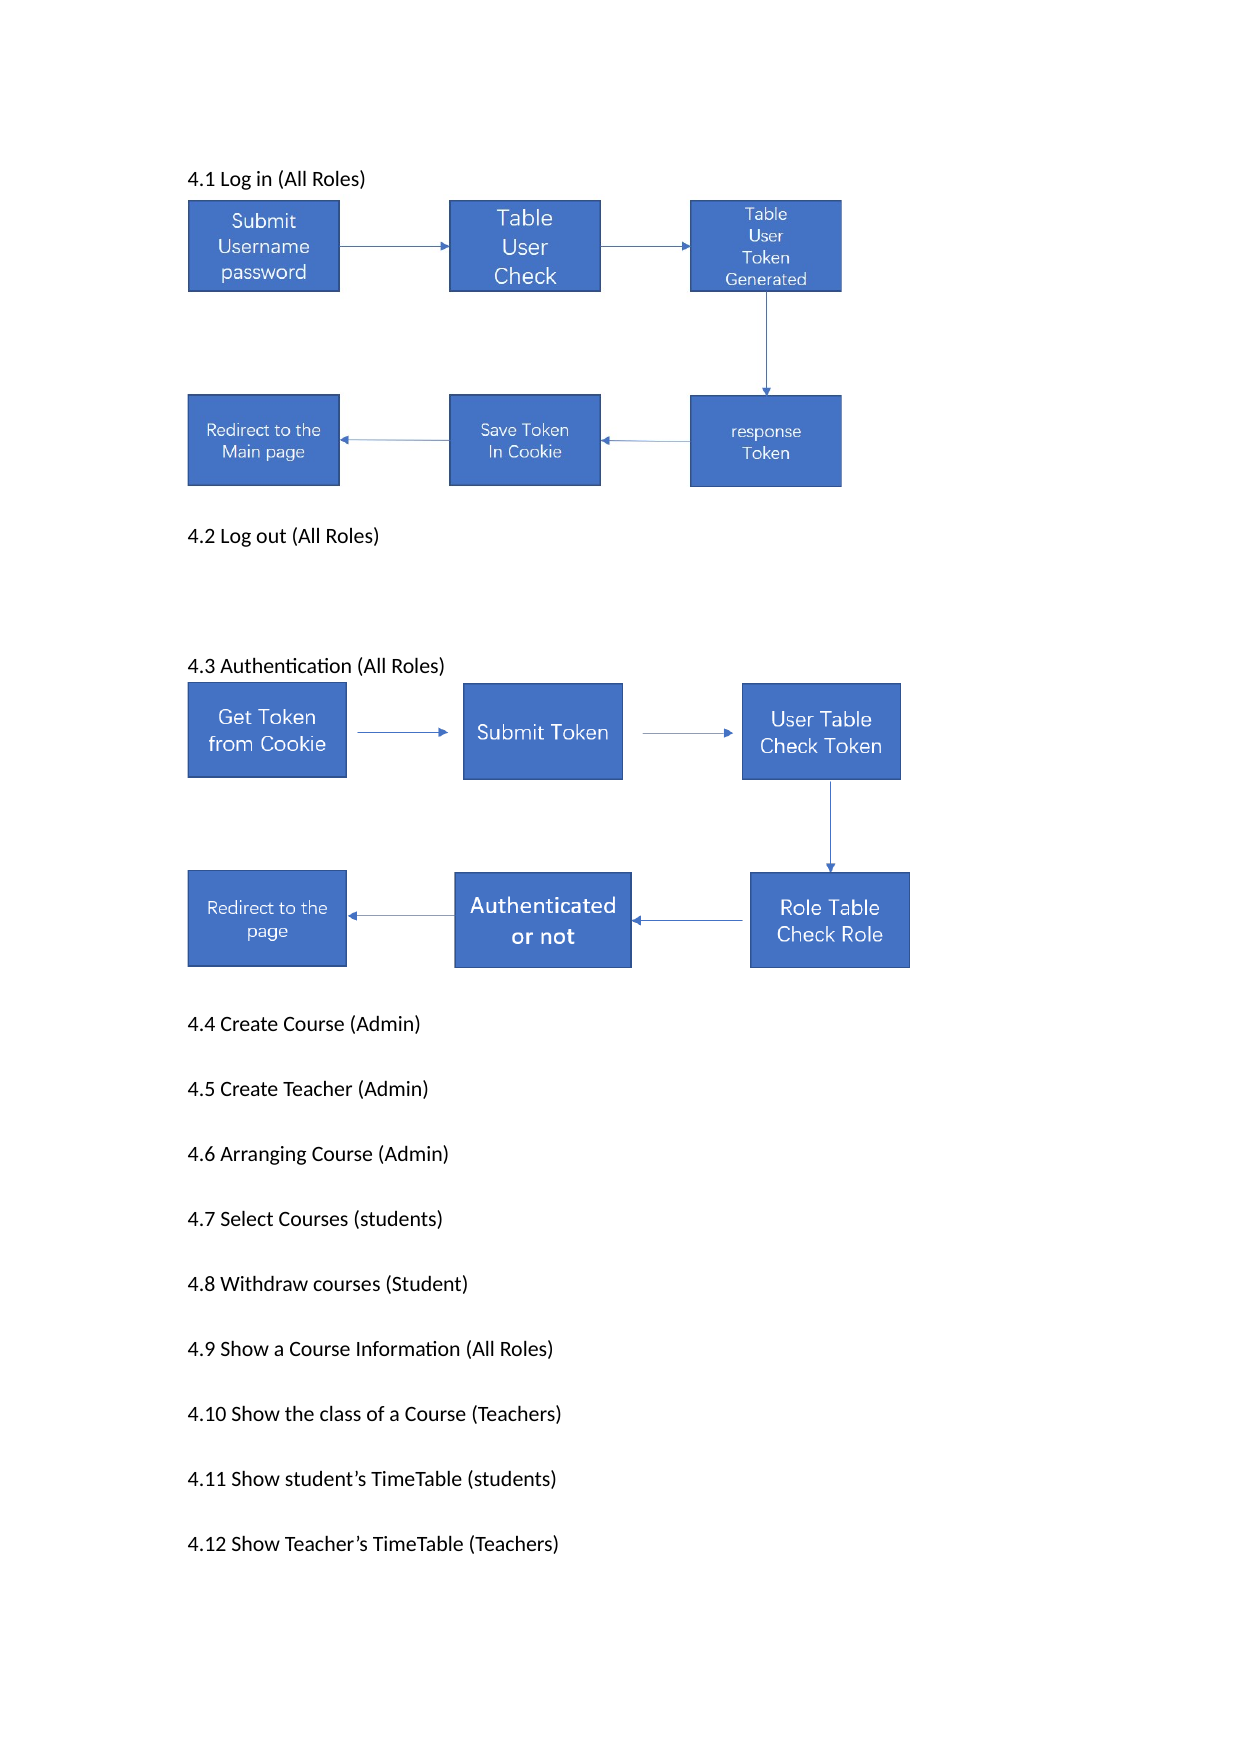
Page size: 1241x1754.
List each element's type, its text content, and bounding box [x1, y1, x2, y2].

text 4.9 Show a Course Information (All Roles) [187, 1332, 1053, 1364]
text 4.12 Show Teacher’s TimeTable (Teachers) [187, 1527, 1053, 1559]
text 4.11 Show student’s TimeTable (students) [187, 1462, 1053, 1494]
text 4.5 Create Teacher (Admin) [187, 1072, 1053, 1104]
text 4.10 Show the class of a Course (Teachers) [187, 1397, 1053, 1429]
text 4.7 Select Courses (students) [187, 1202, 1053, 1234]
text 4.8 Withdraw courses (Student) [187, 1267, 1053, 1299]
picture [187, 682, 910, 968]
text 4.2 Log out (All Roles) [187, 519, 1053, 552]
text 4.3 Authentication (All Roles) [187, 649, 1053, 682]
text 4.4 Create Course (Admin) [187, 1007, 1053, 1039]
picture [187, 194, 842, 487]
text 4.1 Log in (All Roles) [187, 162, 1053, 194]
text 4.6 Arranging Course (Admin) [187, 1137, 1053, 1169]
